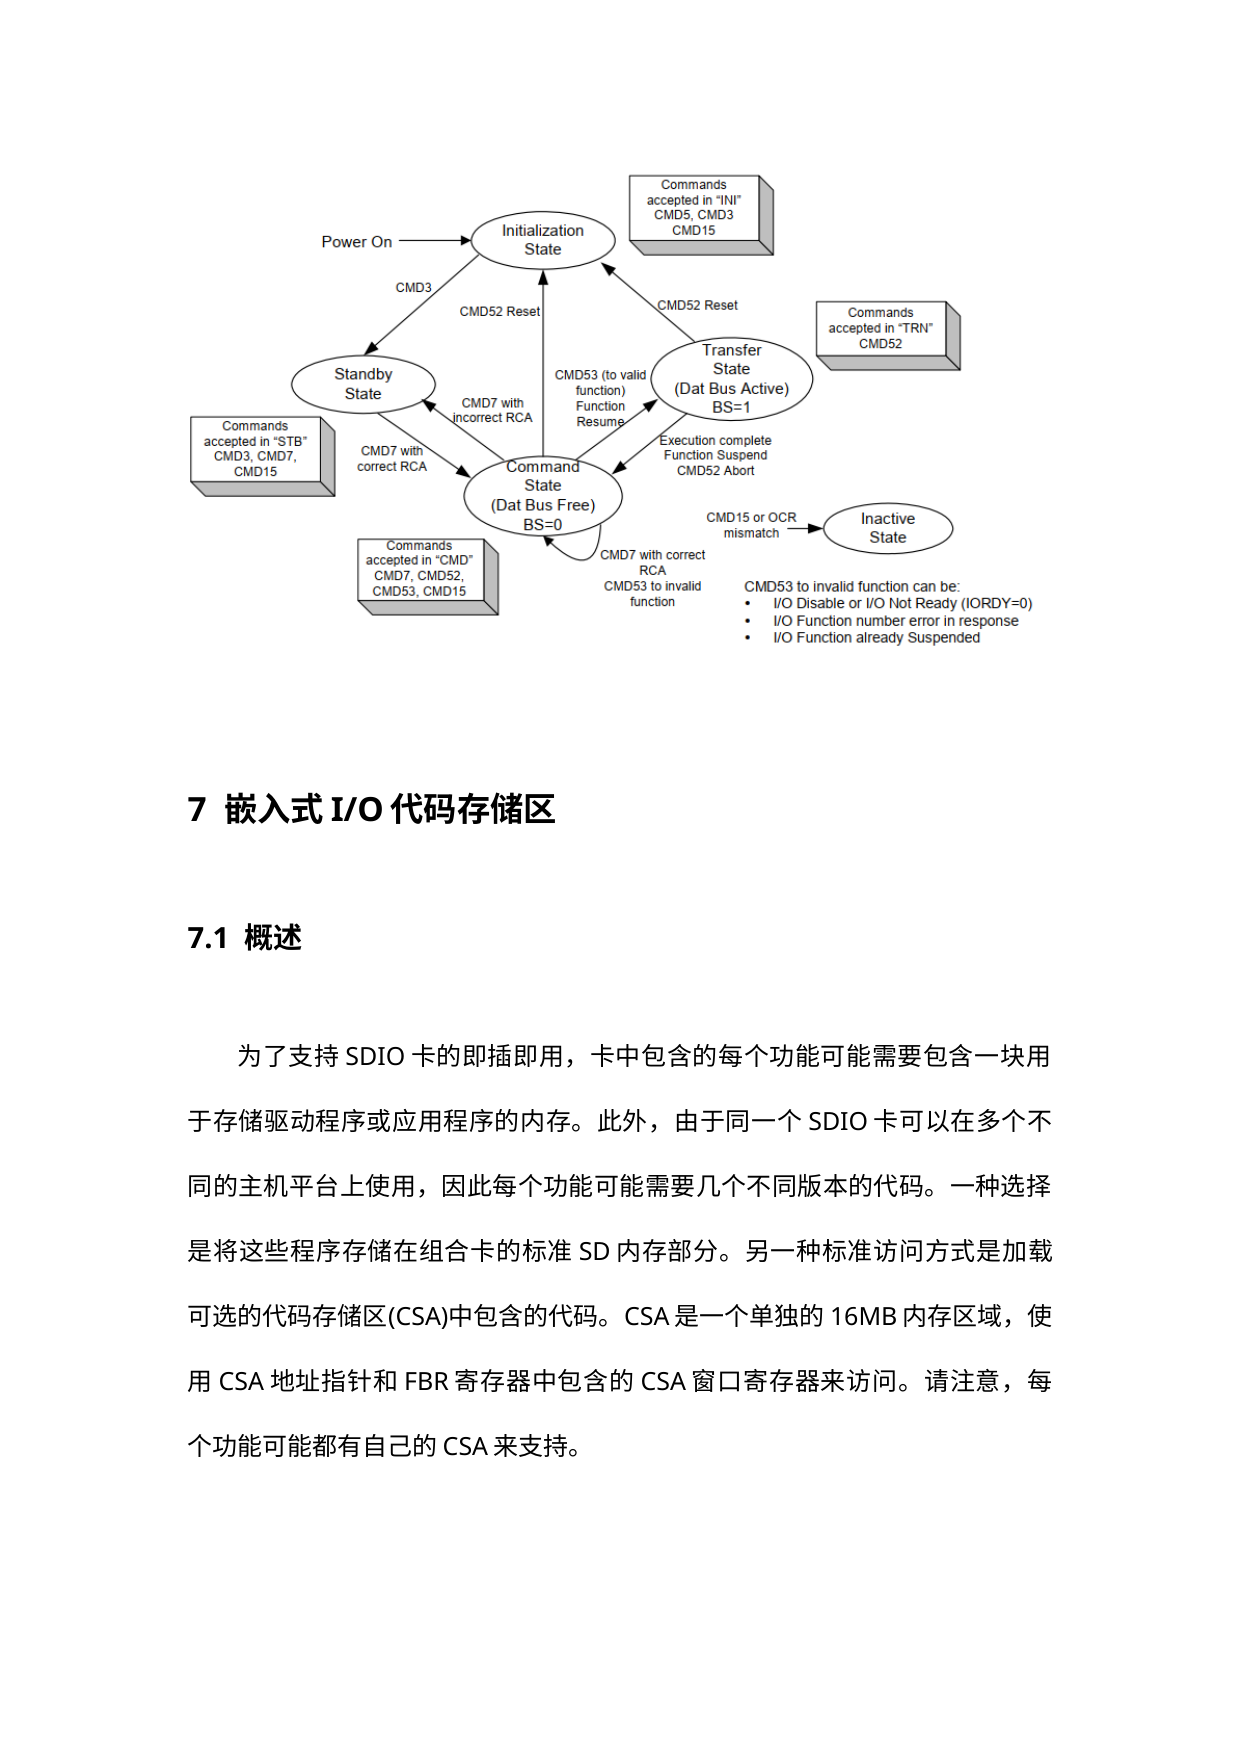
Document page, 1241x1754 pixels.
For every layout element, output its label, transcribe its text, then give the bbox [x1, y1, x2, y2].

subtitle 7 嵌入式I/O代码存储区 [187, 774, 1053, 839]
subtitle 7.1 概述 [187, 903, 1053, 968]
picture [187, 162, 1053, 654]
